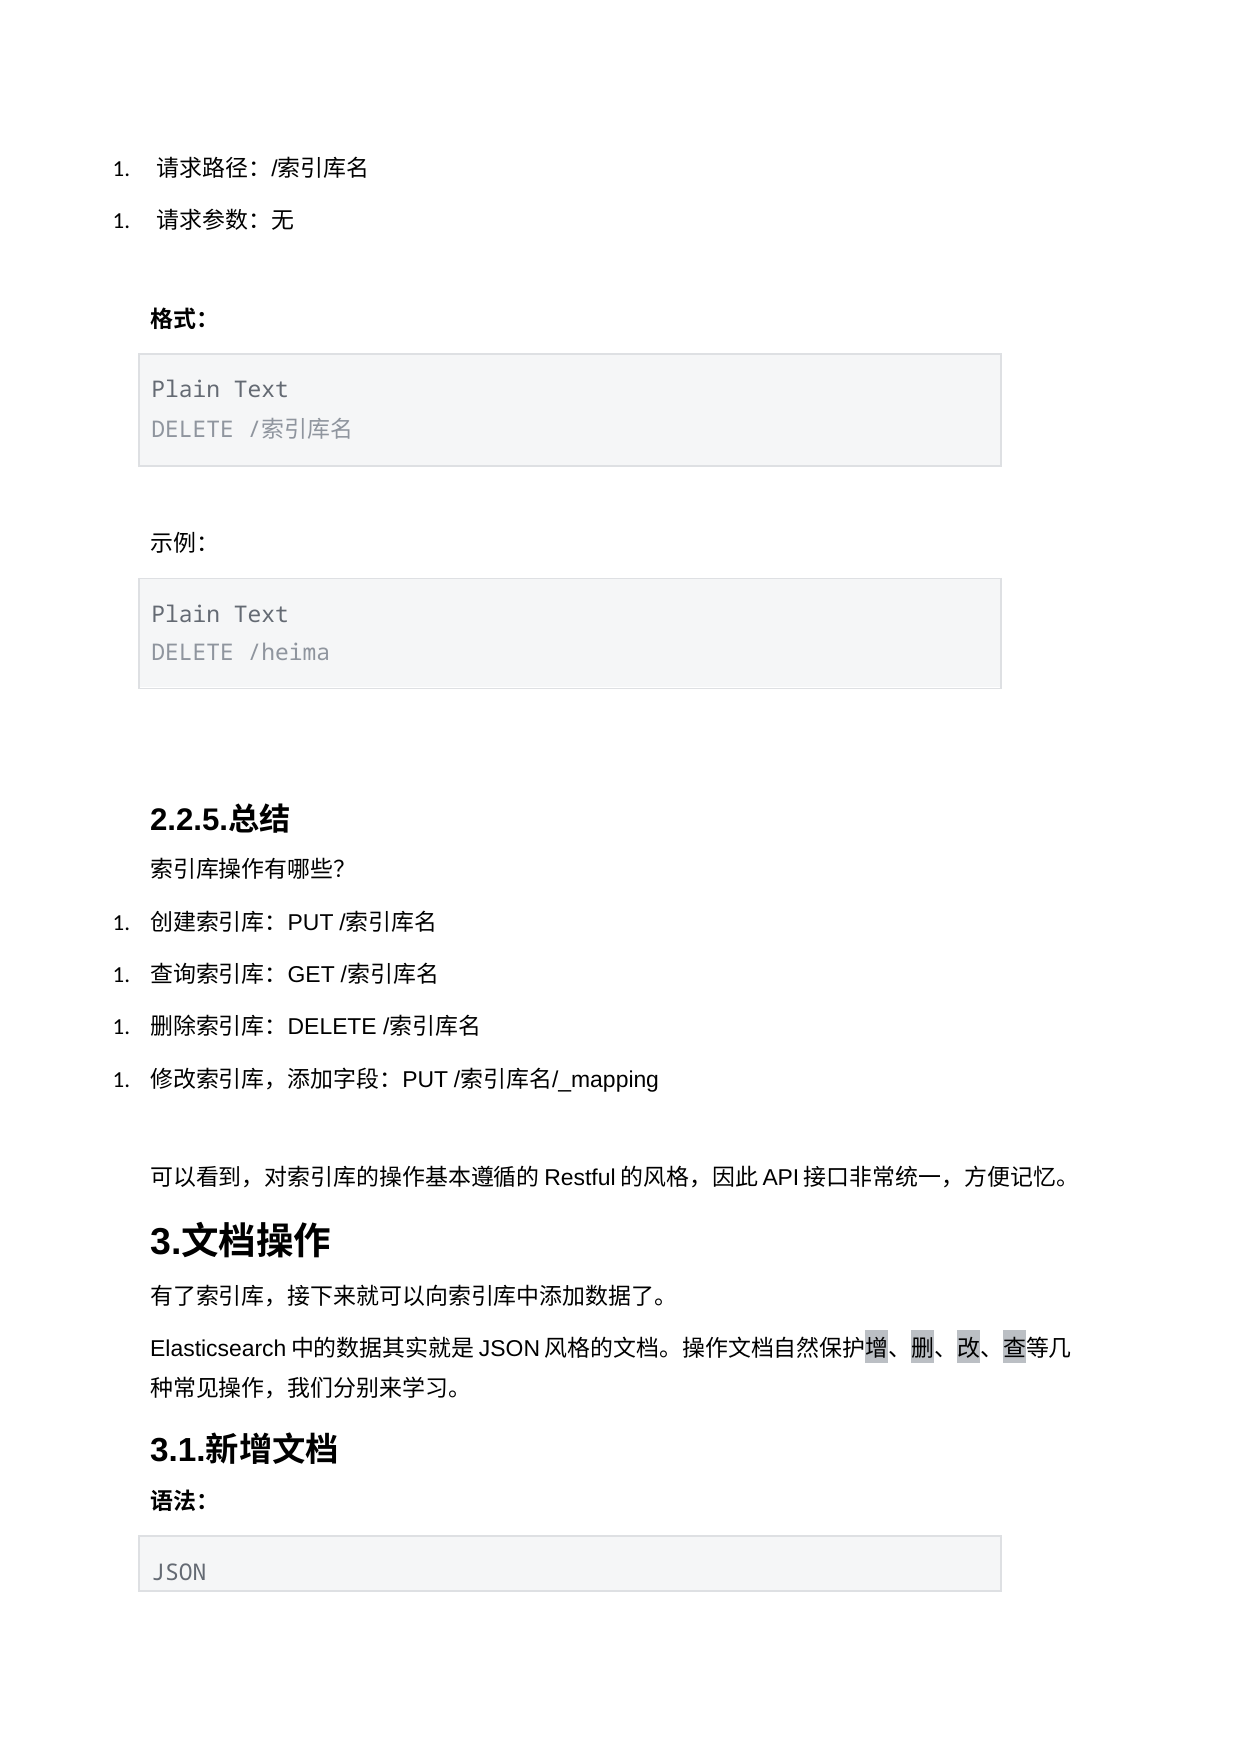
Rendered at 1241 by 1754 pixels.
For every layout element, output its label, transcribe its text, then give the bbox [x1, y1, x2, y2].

text 格式： [150, 301, 1090, 334]
list 创建索引库：PUT /索引库名 [112, 904, 1090, 937]
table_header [140, 1537, 1000, 1590]
list 修改索引库，添加字段：PUT /索引库名/_mapping [112, 1061, 1090, 1094]
text 可以看到，对索引库的操作基本遵循的Restful的风格，因此API接口非常统一，方便记忆。 [150, 1159, 1090, 1192]
list 删除索引库：DELETE /索引库名 [112, 1008, 1090, 1041]
text 示例： [150, 525, 1090, 558]
text 索引库操作有哪些？ [150, 851, 1090, 884]
list 查询索引库：GET /索引库名 [112, 956, 1090, 989]
table_header Plain Text DELETE /索引库名 [140, 355, 1000, 465]
table_header Plain Text DELETE /heima [140, 579, 1000, 687]
list 请求参数：无 [112, 202, 1090, 236]
text Elasticsearch中的数据其实就是JSON风格的文档。操作文档自然保护增、删、改、查等几种常见操作，我们分别来学习。 [150, 1330, 1090, 1403]
text 有了索引库，接下来就可以向索引库中添加数据了。 [150, 1278, 1090, 1311]
text 语法： [150, 1483, 1090, 1516]
list 请求路径：/索引库名 [112, 150, 1090, 183]
